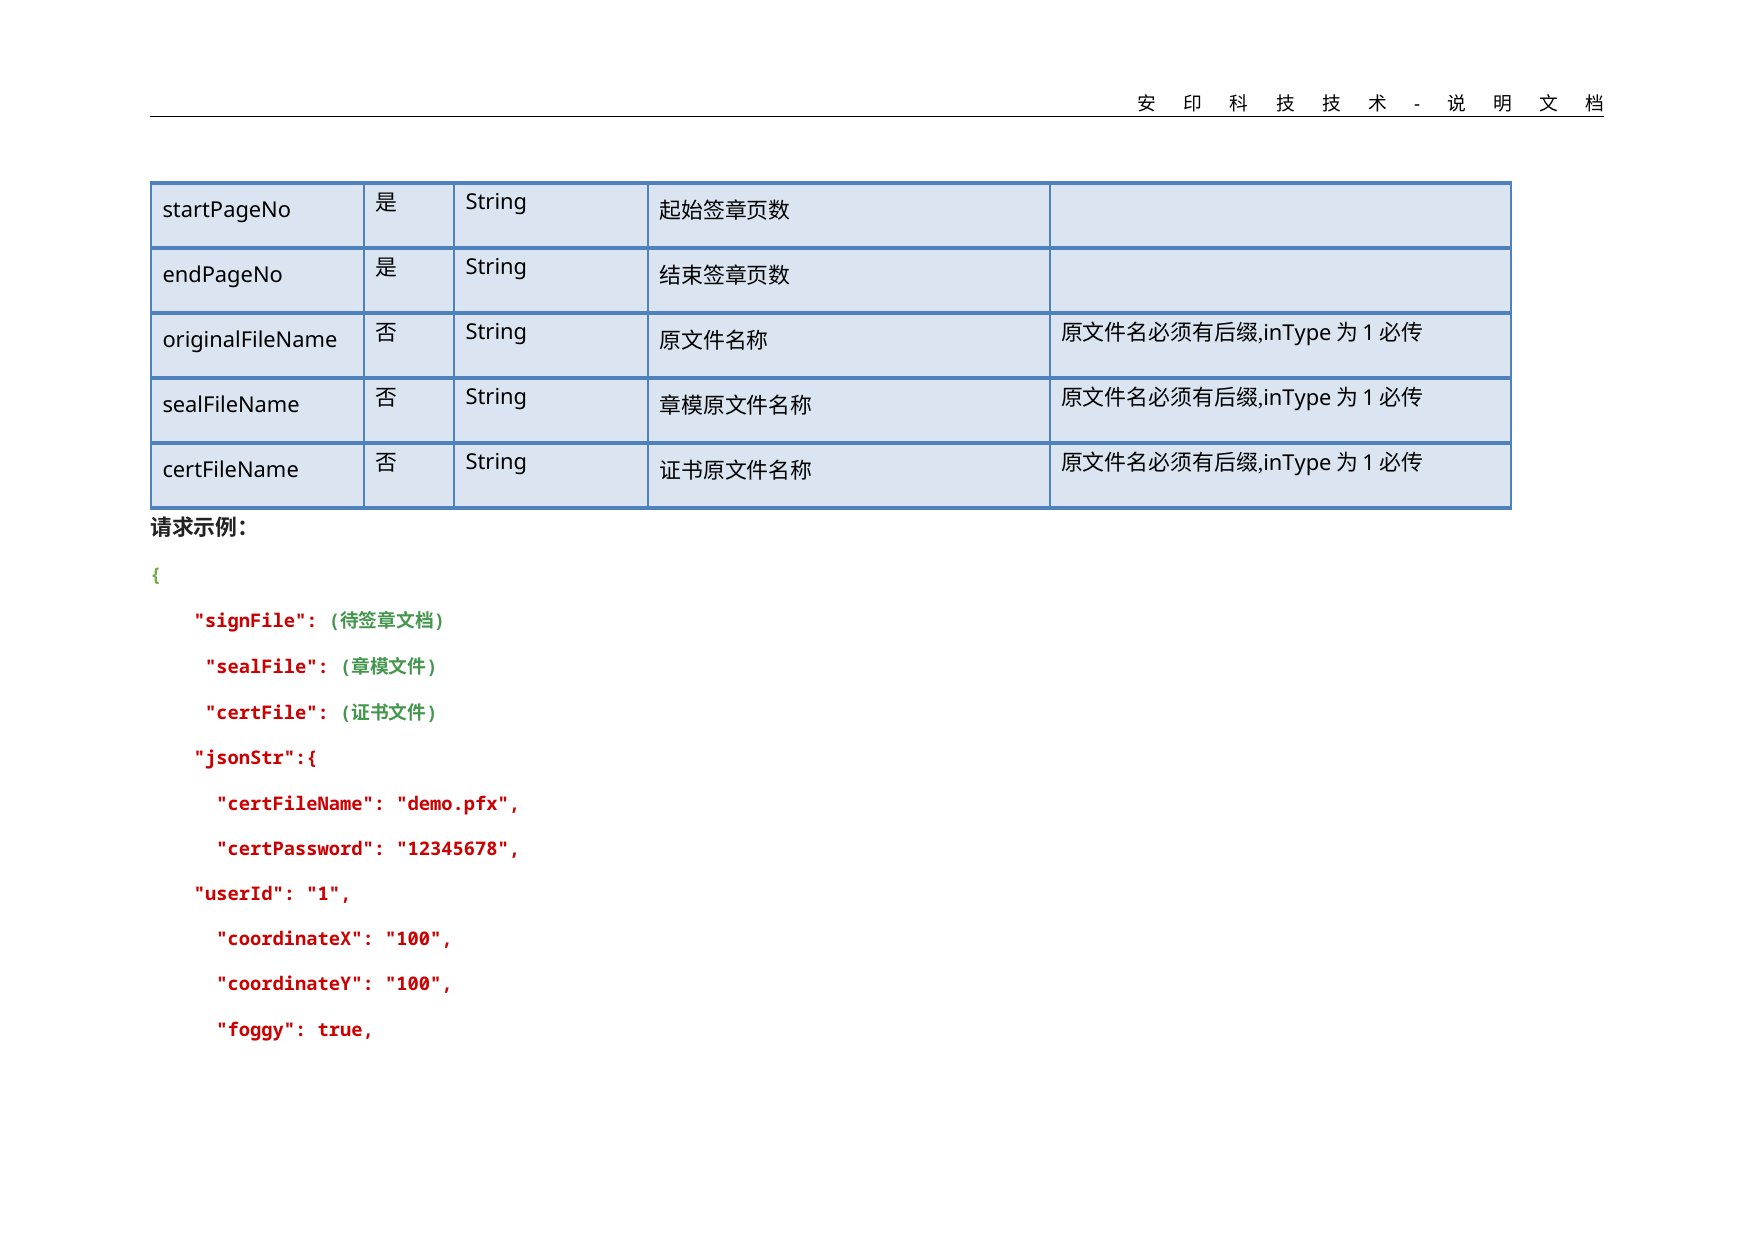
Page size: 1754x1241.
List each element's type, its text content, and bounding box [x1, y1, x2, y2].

text "certFileName": "demo.pfx", [150, 786, 1604, 819]
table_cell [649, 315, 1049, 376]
text "certFile": (证书文件) [150, 695, 1604, 728]
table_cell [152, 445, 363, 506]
text "certPassword": "12345678", [150, 832, 1604, 864]
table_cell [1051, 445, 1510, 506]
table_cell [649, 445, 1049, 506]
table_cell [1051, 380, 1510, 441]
text "coordinateY": "100", [150, 967, 1604, 1000]
text "jsonStr":{ [150, 741, 1604, 774]
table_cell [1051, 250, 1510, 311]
text "foggy": true, [150, 1012, 1604, 1045]
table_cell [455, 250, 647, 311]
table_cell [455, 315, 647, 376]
text "sealFile": (章模文件) [150, 649, 1604, 682]
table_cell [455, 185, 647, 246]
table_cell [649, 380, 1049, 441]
text "coordinateX": "100", [150, 922, 1604, 954]
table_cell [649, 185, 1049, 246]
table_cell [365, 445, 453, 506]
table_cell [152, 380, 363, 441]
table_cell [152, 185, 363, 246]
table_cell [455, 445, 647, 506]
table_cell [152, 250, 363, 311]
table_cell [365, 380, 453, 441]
text "signFile": (待签章文档) [150, 603, 1604, 636]
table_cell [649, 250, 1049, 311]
text 请求示例： [150, 509, 1604, 542]
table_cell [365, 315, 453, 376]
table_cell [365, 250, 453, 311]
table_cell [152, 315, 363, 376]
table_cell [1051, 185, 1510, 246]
text "userId": "1", [150, 877, 1604, 909]
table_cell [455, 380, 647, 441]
text { [150, 558, 1604, 590]
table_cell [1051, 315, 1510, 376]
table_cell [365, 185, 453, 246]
